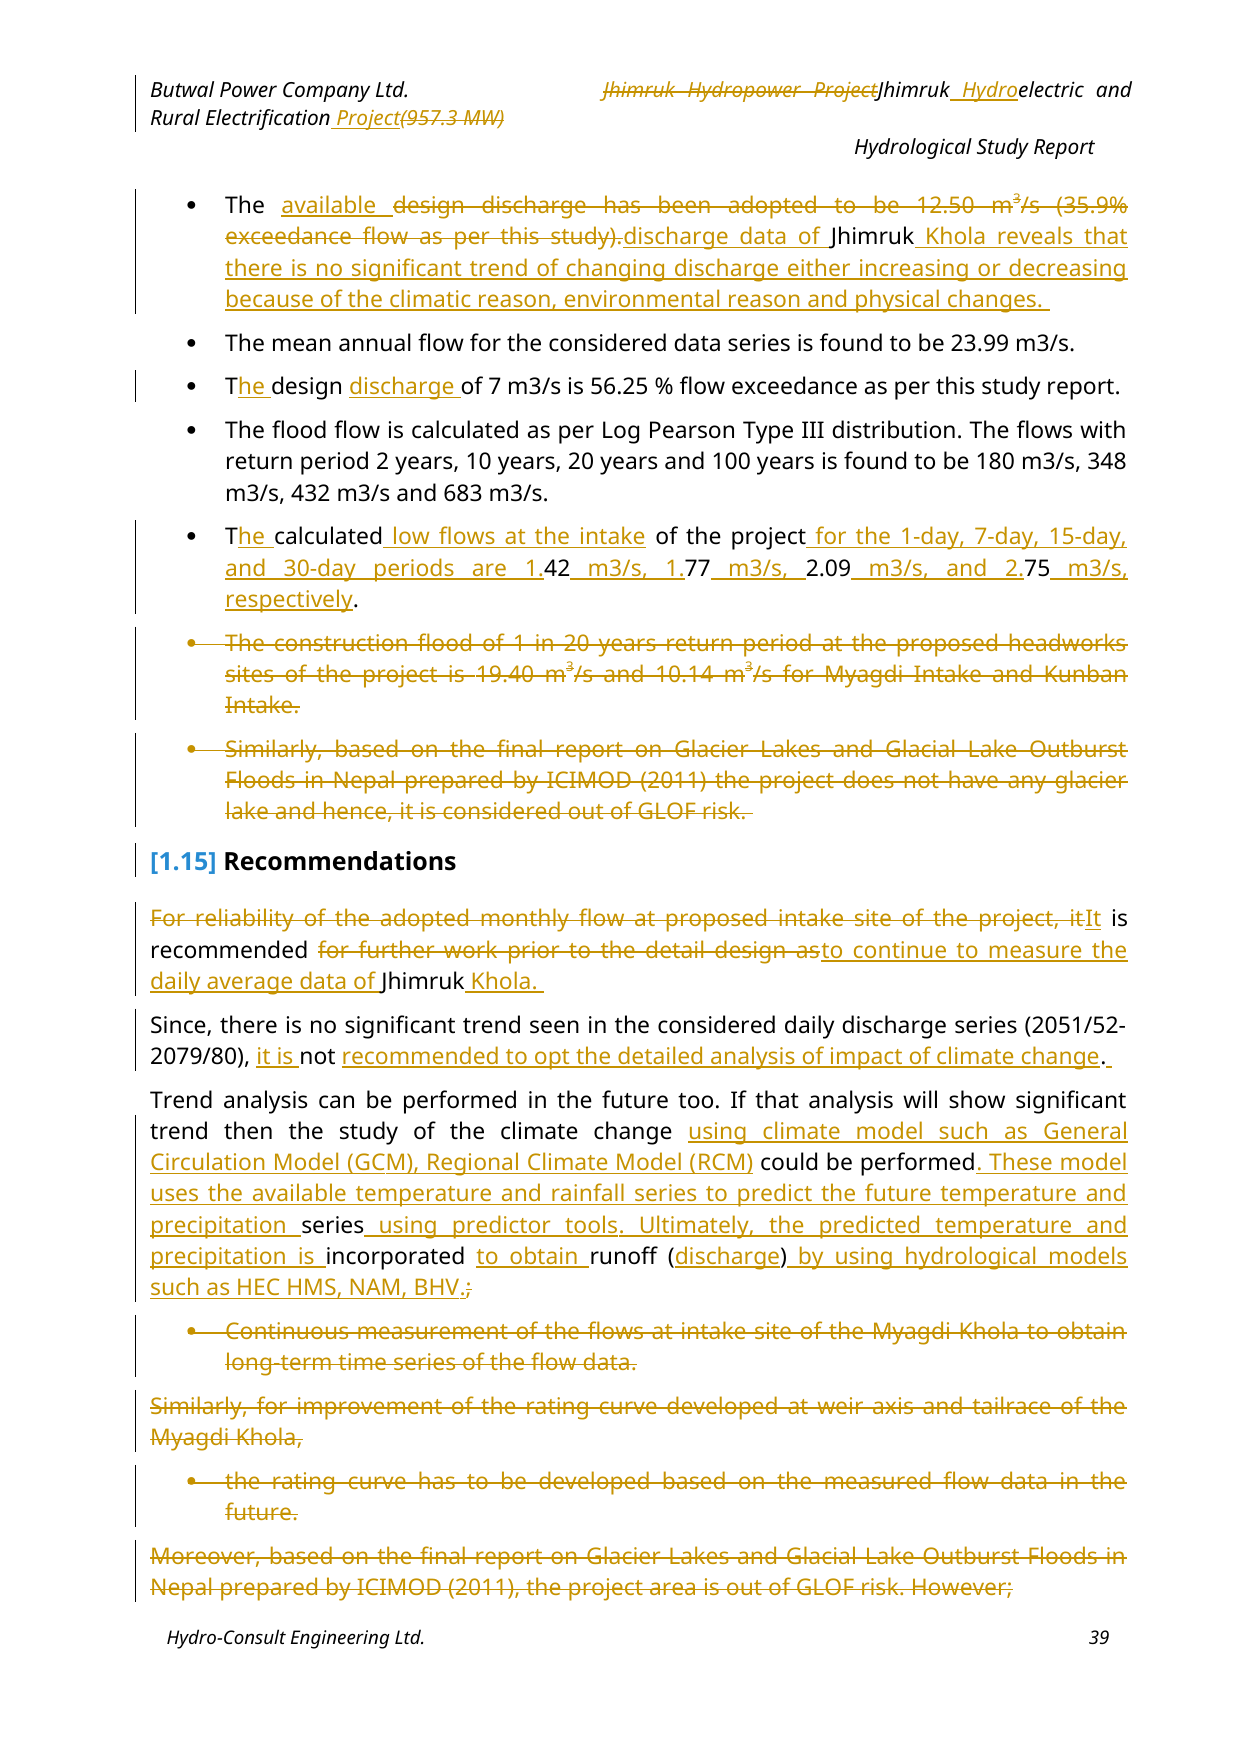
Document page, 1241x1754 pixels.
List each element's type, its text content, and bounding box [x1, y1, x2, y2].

list The flood flow is calculated as per Log Pearson Type III distribution. The flows with return period 2 years, 10 years, 20 years and 100 years is found to be 180 m3/s, 348 m3/s, 432 m3/s and 683 m3/s. [187, 414, 1128, 508]
list The Jhimruk [187, 189, 1128, 314]
text Since, there is no significant trend seen in the considered daily discharge series (2051/52-2079/80), not . [150, 1008, 1128, 1071]
subtitle Recommendations [150, 843, 1128, 877]
text Trend analysis can be performed in the future too. If that analysis will show significant trend then the study of the climate change could be performedseriesincorporated runoff () [150, 1083, 1128, 1204]
text Trend analysis can be performed in the future too. If that analysis will show significant trend then the study of the climate change could be performedseriesincorporated runoff () [150, 1205, 1128, 1302]
list Tcalculated of the project42772.0975. [187, 520, 1128, 614]
list The mean annual flow for the considered data series is found to be 23.99 m3/s. [187, 327, 1128, 358]
text is recommended Jhimruk [150, 902, 1128, 996]
list Tdesign of 7 m3/s is 56.25 % flow exceedance as per this study report. [187, 370, 1128, 402]
